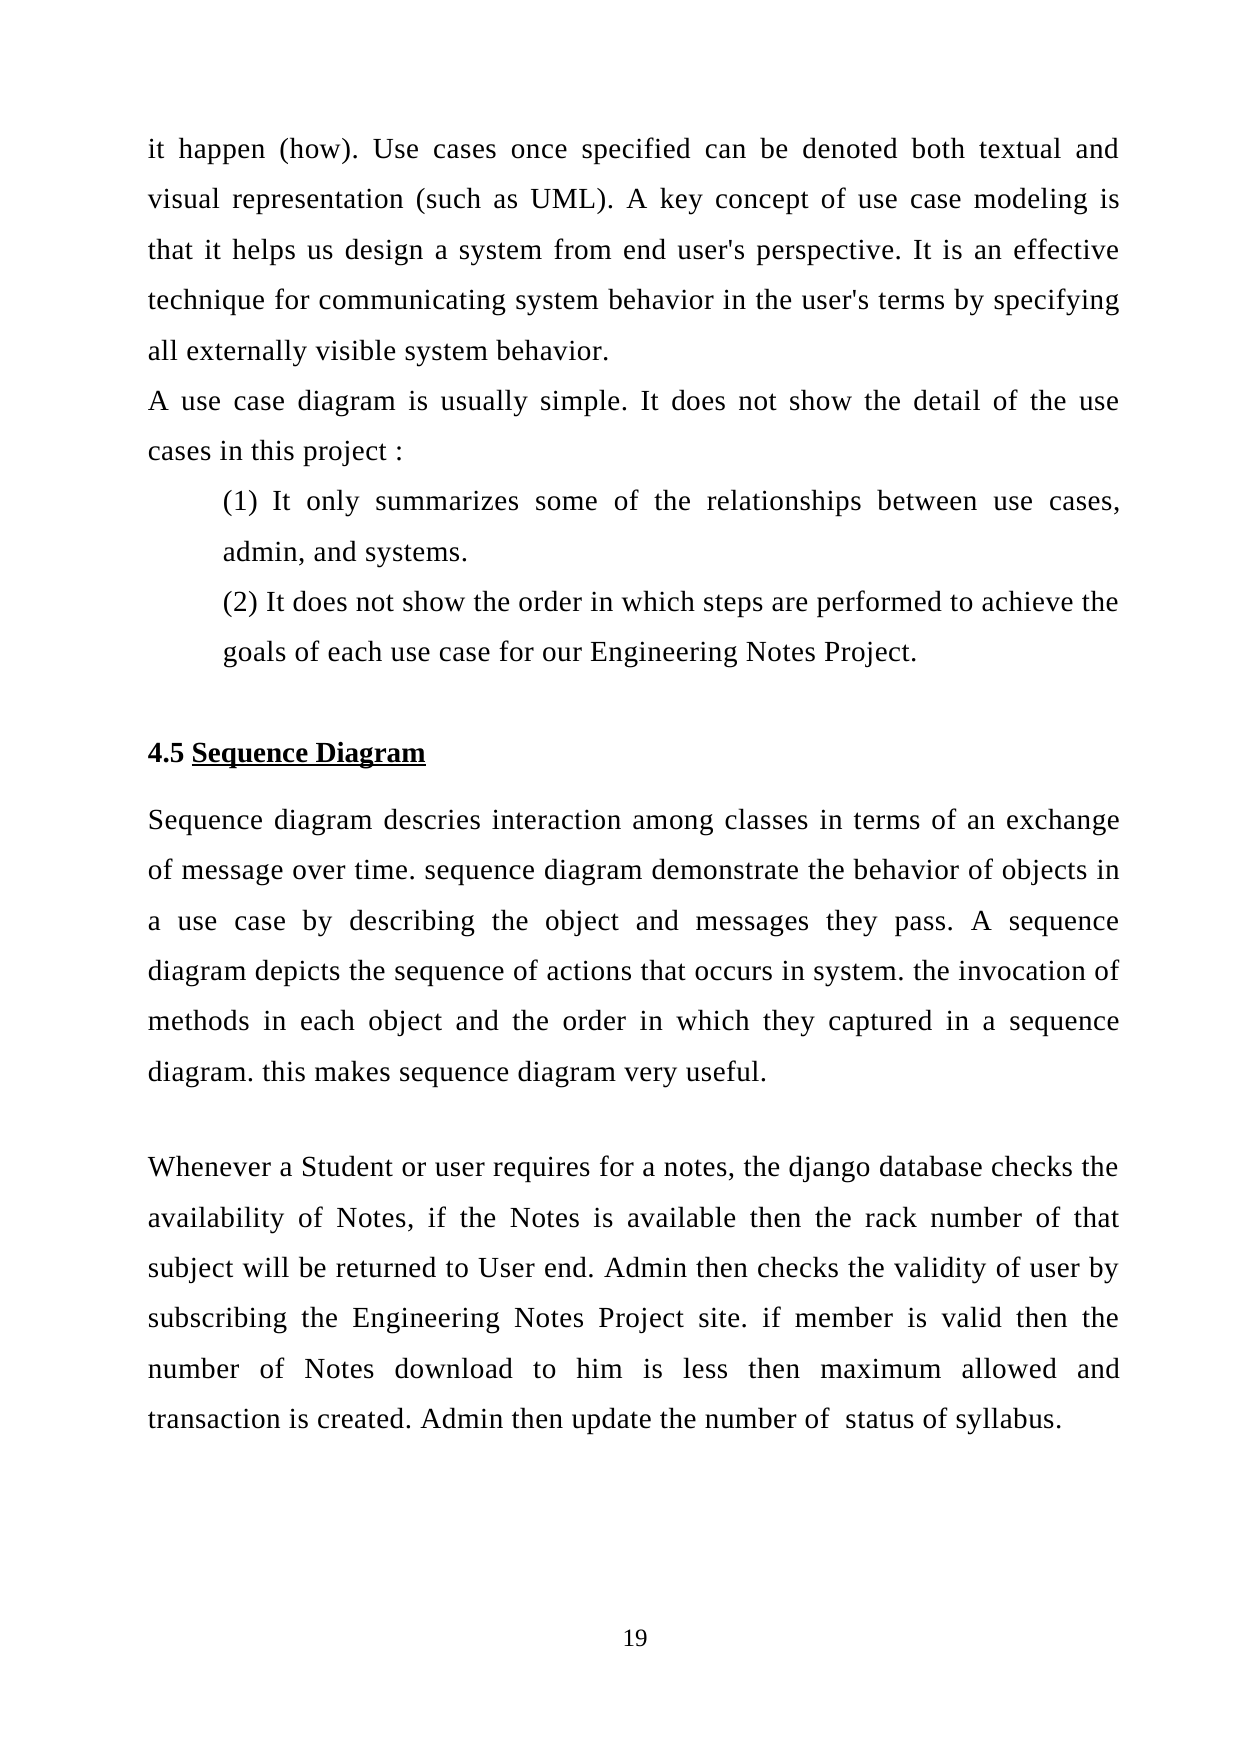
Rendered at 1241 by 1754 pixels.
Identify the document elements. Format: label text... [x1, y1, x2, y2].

text Whenever a Student or user requires for a notes, the django database checks the availability of Notes, if the Notes is available then the rack number of that subject will be returned to User end. Admin then checks the validity of user by subscribing the Engineering Notes Project site. if member is valid then the number of Notes download to him is less then maximum allowed and transaction is created. Admin then update the number of status of syllabus. [148, 1149, 1122, 1435]
text (1) It only summarizes some of the relationships between use cases, admin, and systems. [223, 483, 1122, 567]
text 4.5 Sequence Diagram [148, 735, 1122, 769]
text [148, 131, 1122, 366]
text A use case diagram is usually simple. It does not show the detail of the use cases in this project : [148, 383, 1122, 467]
text Sequence diagram descries interaction among classes in terms of an exchange of message over time. sequence diagram demonstrate the behavior of objects in a use case by describing the object and messages they pass. A sequence diagram depicts the sequence of actions that occurs in system. the invocation of methods in each object and the order in which they captured in a sequence diagram. this makes sequence diagram very useful. [148, 802, 1122, 1087]
text (2) It does not show the order in which steps are performed to achieve the goals of each use case for our Engineering Notes Project. [223, 584, 1122, 668]
